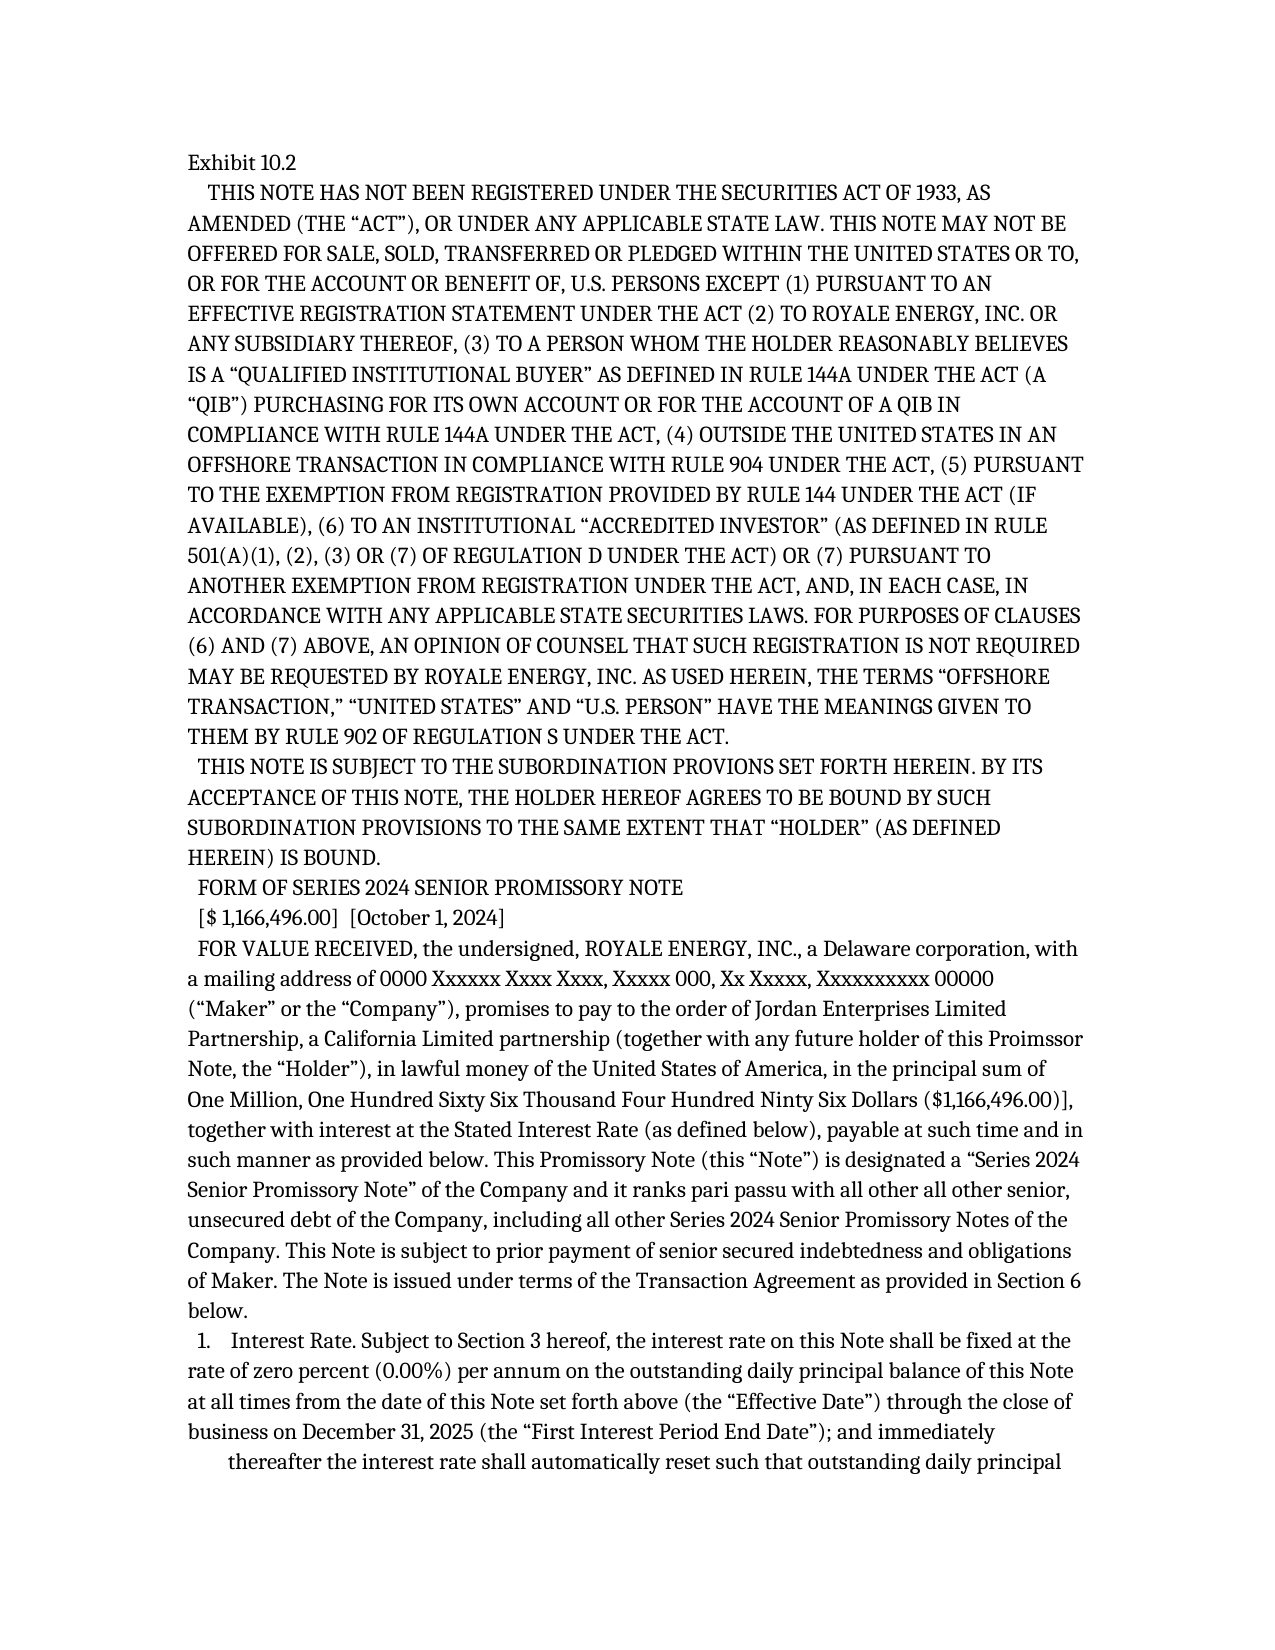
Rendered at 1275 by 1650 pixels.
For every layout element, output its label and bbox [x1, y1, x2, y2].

text [187, 150, 1087, 1475]
